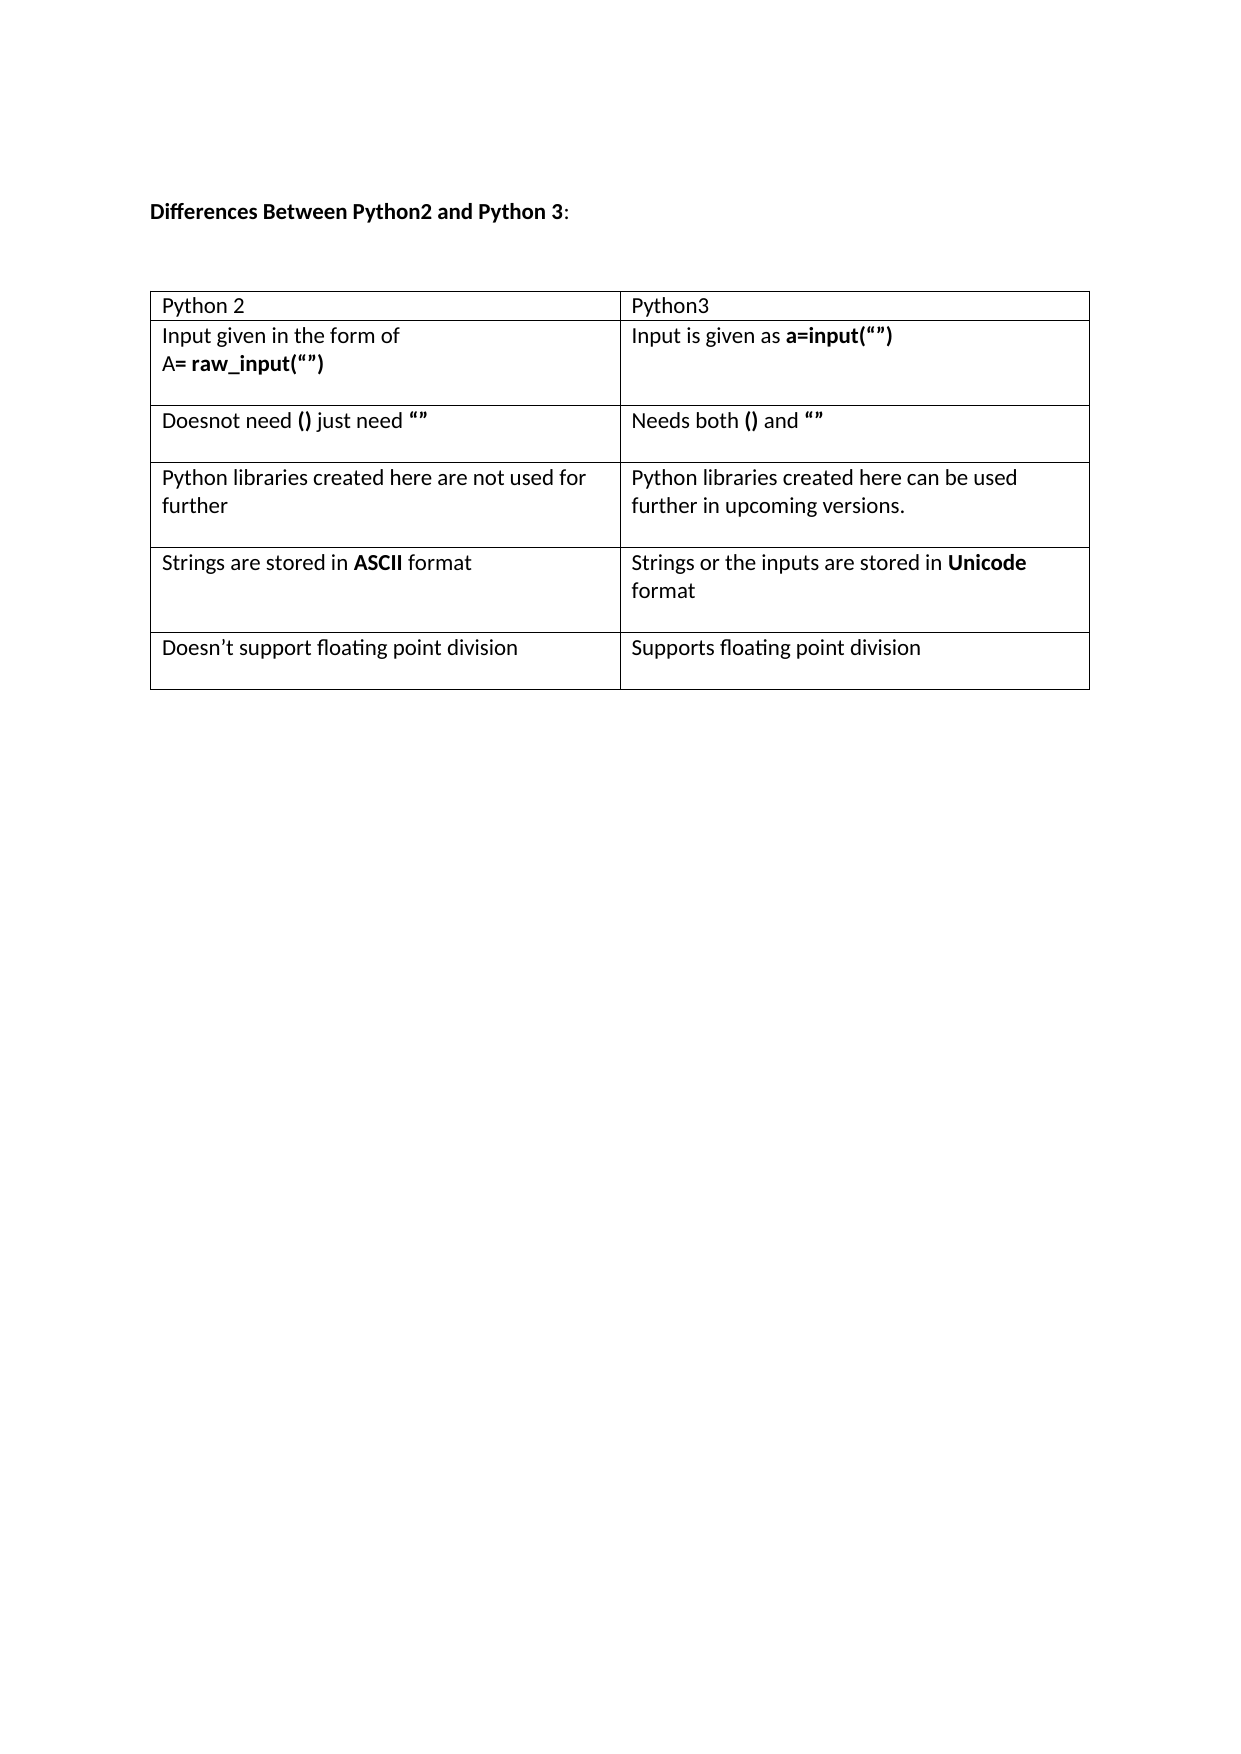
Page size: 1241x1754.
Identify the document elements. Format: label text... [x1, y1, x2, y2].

table_cell Input is given as a=input(“”) [621, 321, 1089, 405]
table_cell Input given in the form of A= raw_input(“”) [151, 321, 620, 405]
table_cell Strings are stored in ASCII format [151, 548, 620, 632]
text Differences Between Python2 and Python 3: [150, 197, 1090, 225]
table_cell Doesnot need () just need “” [151, 406, 620, 462]
table_cell Python libraries created here are not used for further [151, 463, 620, 547]
table_cell Python libraries created here can be used further in upcoming versions. [621, 463, 1089, 547]
table_cell Needs both () and “” [621, 406, 1089, 462]
table_cell Doesn’t support floating point division [151, 633, 620, 689]
table_header Python3 [621, 292, 1089, 320]
table_cell Strings or the inputs are stored in Unicode format [621, 548, 1089, 632]
table_cell Supports floating point division [621, 633, 1089, 689]
table_header Python 2 [151, 292, 620, 320]
